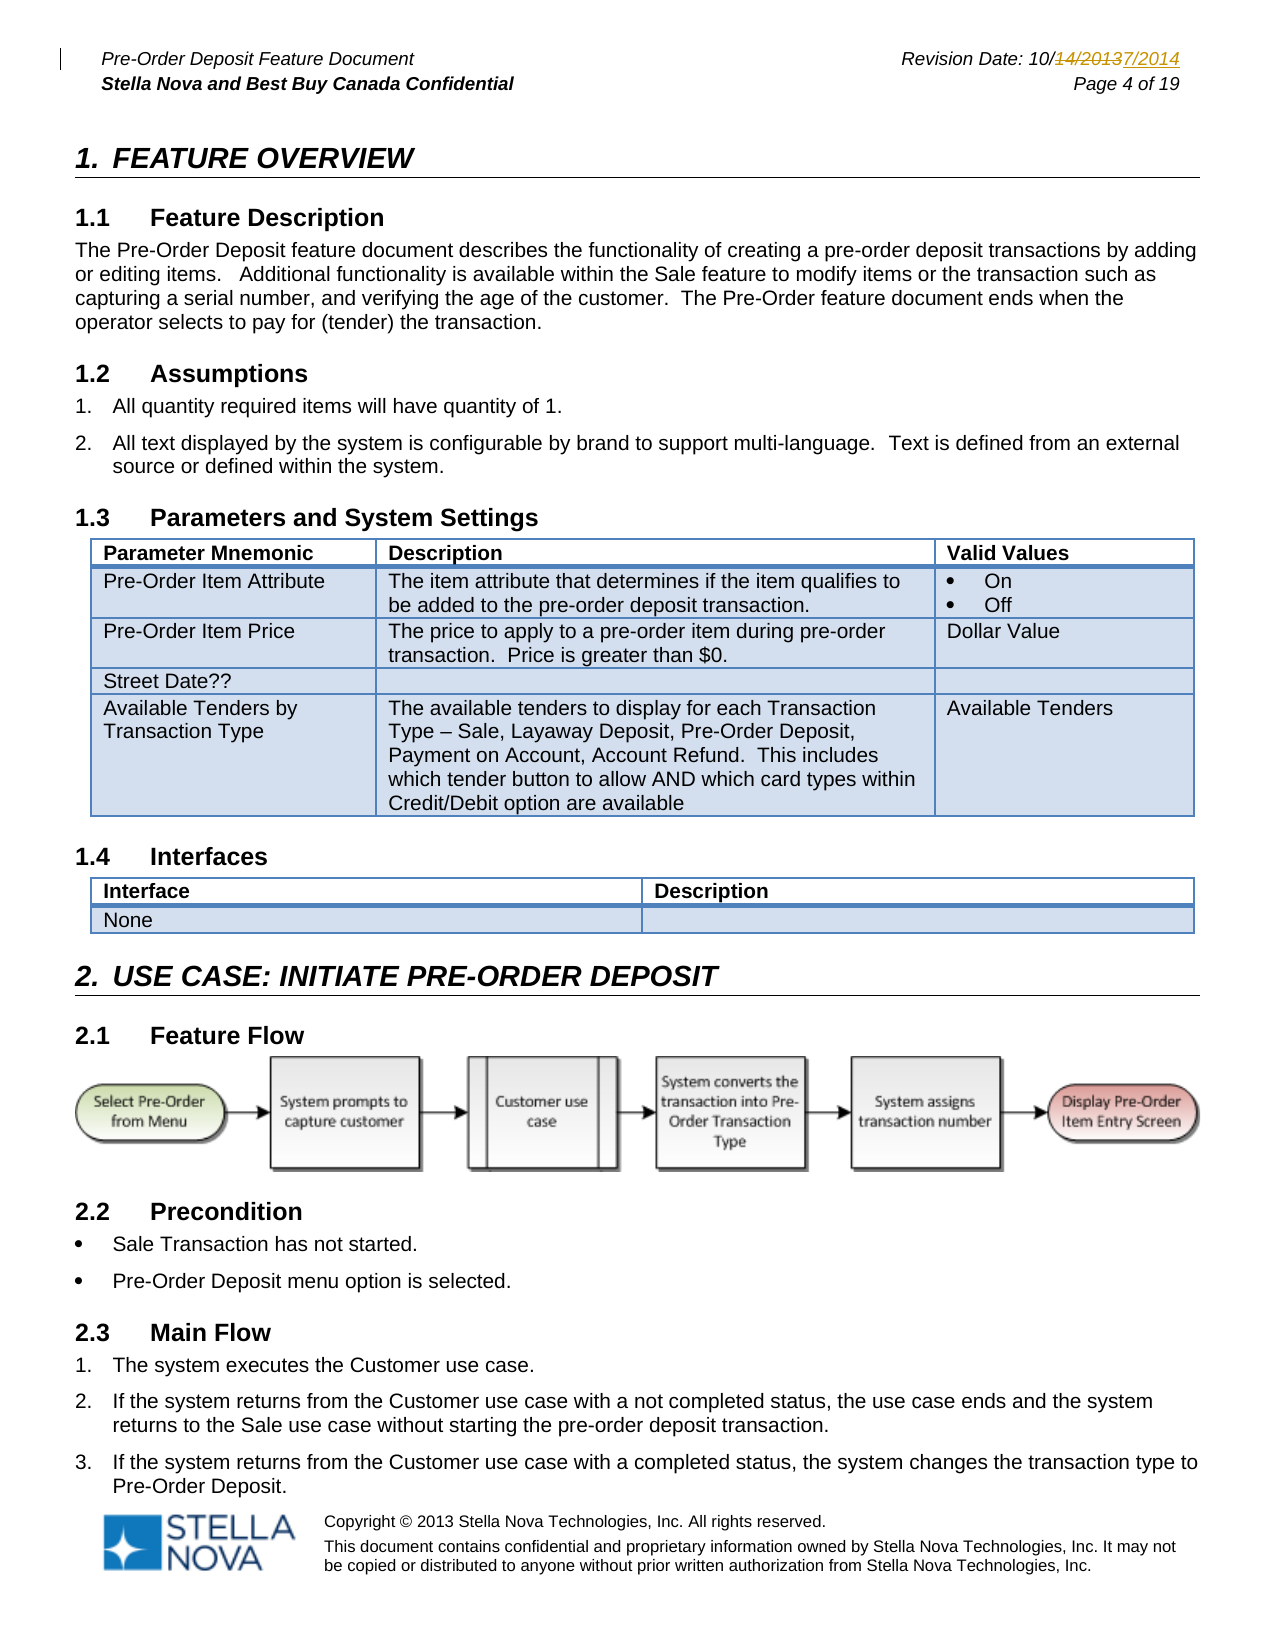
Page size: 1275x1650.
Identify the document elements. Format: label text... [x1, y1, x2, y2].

list All text displayed by the system is configurable by brand to support multi-language. Text is defined from an external source or defined within the system. [75, 430, 1200, 478]
table_cell On Off [936, 569, 1193, 617]
table_cell The price to apply to a pre-order item during pre-order transaction. Price is greater than $0. [377, 619, 934, 667]
list All quantity required items will have quantity of 1. [75, 394, 1200, 418]
table_cell [643, 908, 1193, 932]
list Sale Transaction has not started. [75, 1232, 1200, 1256]
table_cell The available tenders to display for each Transaction Type – Sale, Layaway Deposit, Pre-Order Deposit, Payment on Account, Account Refund. This includes which tender button to allow AND which card types within Credit/Debit option are available [377, 695, 934, 815]
list Pre-Order Deposit menu option is selected. [75, 1268, 1200, 1293]
subtitle Feature Overview [75, 141, 1200, 177]
text The Pre-Order Deposit feature document describes the functionality of creating a pre-order deposit transactions by adding or editing items. Additional functionality is available within the Sale feature to modify items or the transaction such as capturing a serial number, and verifying the age of the customer. The Pre-Order feature document ends when the operator selects to pay for (tender) the transaction. [75, 238, 1200, 334]
table_header Interface [92, 879, 641, 903]
table_cell None [92, 908, 641, 932]
subtitle Feature Flow [75, 1021, 1200, 1050]
picture [75, 1056, 1200, 1172]
table_cell [936, 669, 1193, 693]
subtitle Feature Description [75, 203, 1200, 232]
subtitle Precondition [75, 1197, 1200, 1226]
table_cell [377, 669, 934, 693]
table_cell Available Tenders by Transaction Type [92, 695, 375, 815]
table_header Description [377, 540, 934, 564]
table_header Parameter Mnemonic [92, 540, 375, 564]
table_cell Pre-Order Item Price [92, 619, 375, 667]
list If the system returns from the Customer use case with a not completed status, the use case ends and the system returns to the Sale use case without starting the pre-order deposit transaction. [75, 1389, 1200, 1437]
picture [101, 1506, 299, 1581]
subtitle Assumptions [75, 359, 1200, 388]
subtitle Main Flow [75, 1318, 1200, 1346]
table_cell Available Tenders [936, 695, 1193, 815]
subtitle Interfaces [75, 842, 1200, 871]
table_header Description [643, 879, 1193, 903]
subtitle Parameters and System Settings [75, 503, 1200, 532]
list If the system returns from the Customer use case with a completed status, the system changes the transaction type to Pre-Order Deposit. [75, 1449, 1200, 1497]
table_header Valid Values [936, 540, 1193, 564]
subtitle USE CASE: Initiate Pre-Order Deposit [75, 959, 1200, 995]
table_cell Pre-Order Item Attribute [92, 569, 375, 617]
table_cell Dollar Value [936, 619, 1193, 667]
table_cell The item attribute that determines if the item qualifies to be added to the pre-order deposit transaction. [377, 569, 934, 617]
list The system executes the Customer use case. [75, 1353, 1200, 1377]
table_cell Street Date?? [92, 669, 375, 693]
